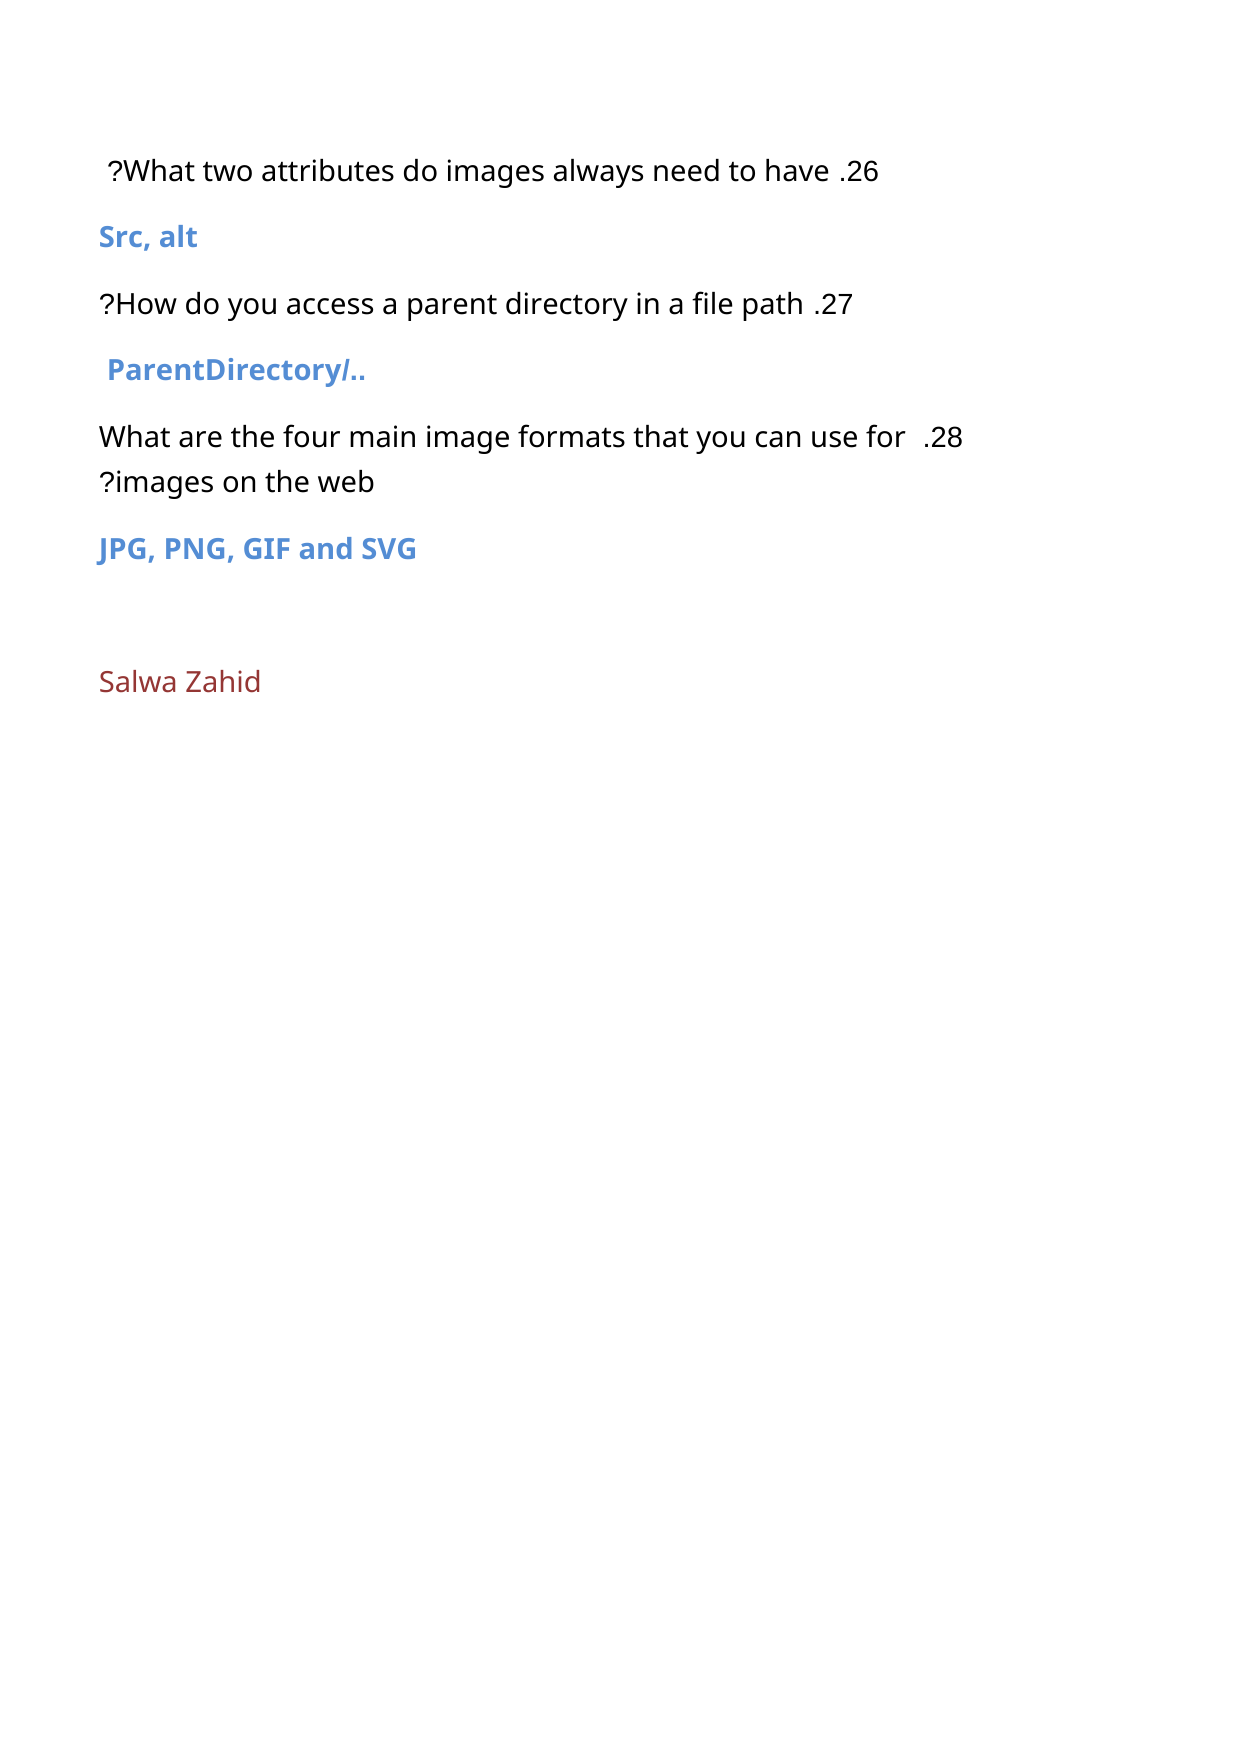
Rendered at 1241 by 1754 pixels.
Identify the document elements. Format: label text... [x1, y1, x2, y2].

text Salwa Zahid [99, 661, 1053, 701]
text 28. What are the four main image formats that you can use for images on the web? [99, 416, 1053, 501]
text 27. How do you access a parent directory in a file path? [99, 283, 1053, 323]
text ../ParentDirectory [99, 349, 1053, 389]
text Src, alt [99, 216, 1053, 256]
text JPG, PNG, GIF and SVG [99, 528, 1053, 568]
text 26. What two attributes do images always need to have? [99, 150, 1053, 190]
